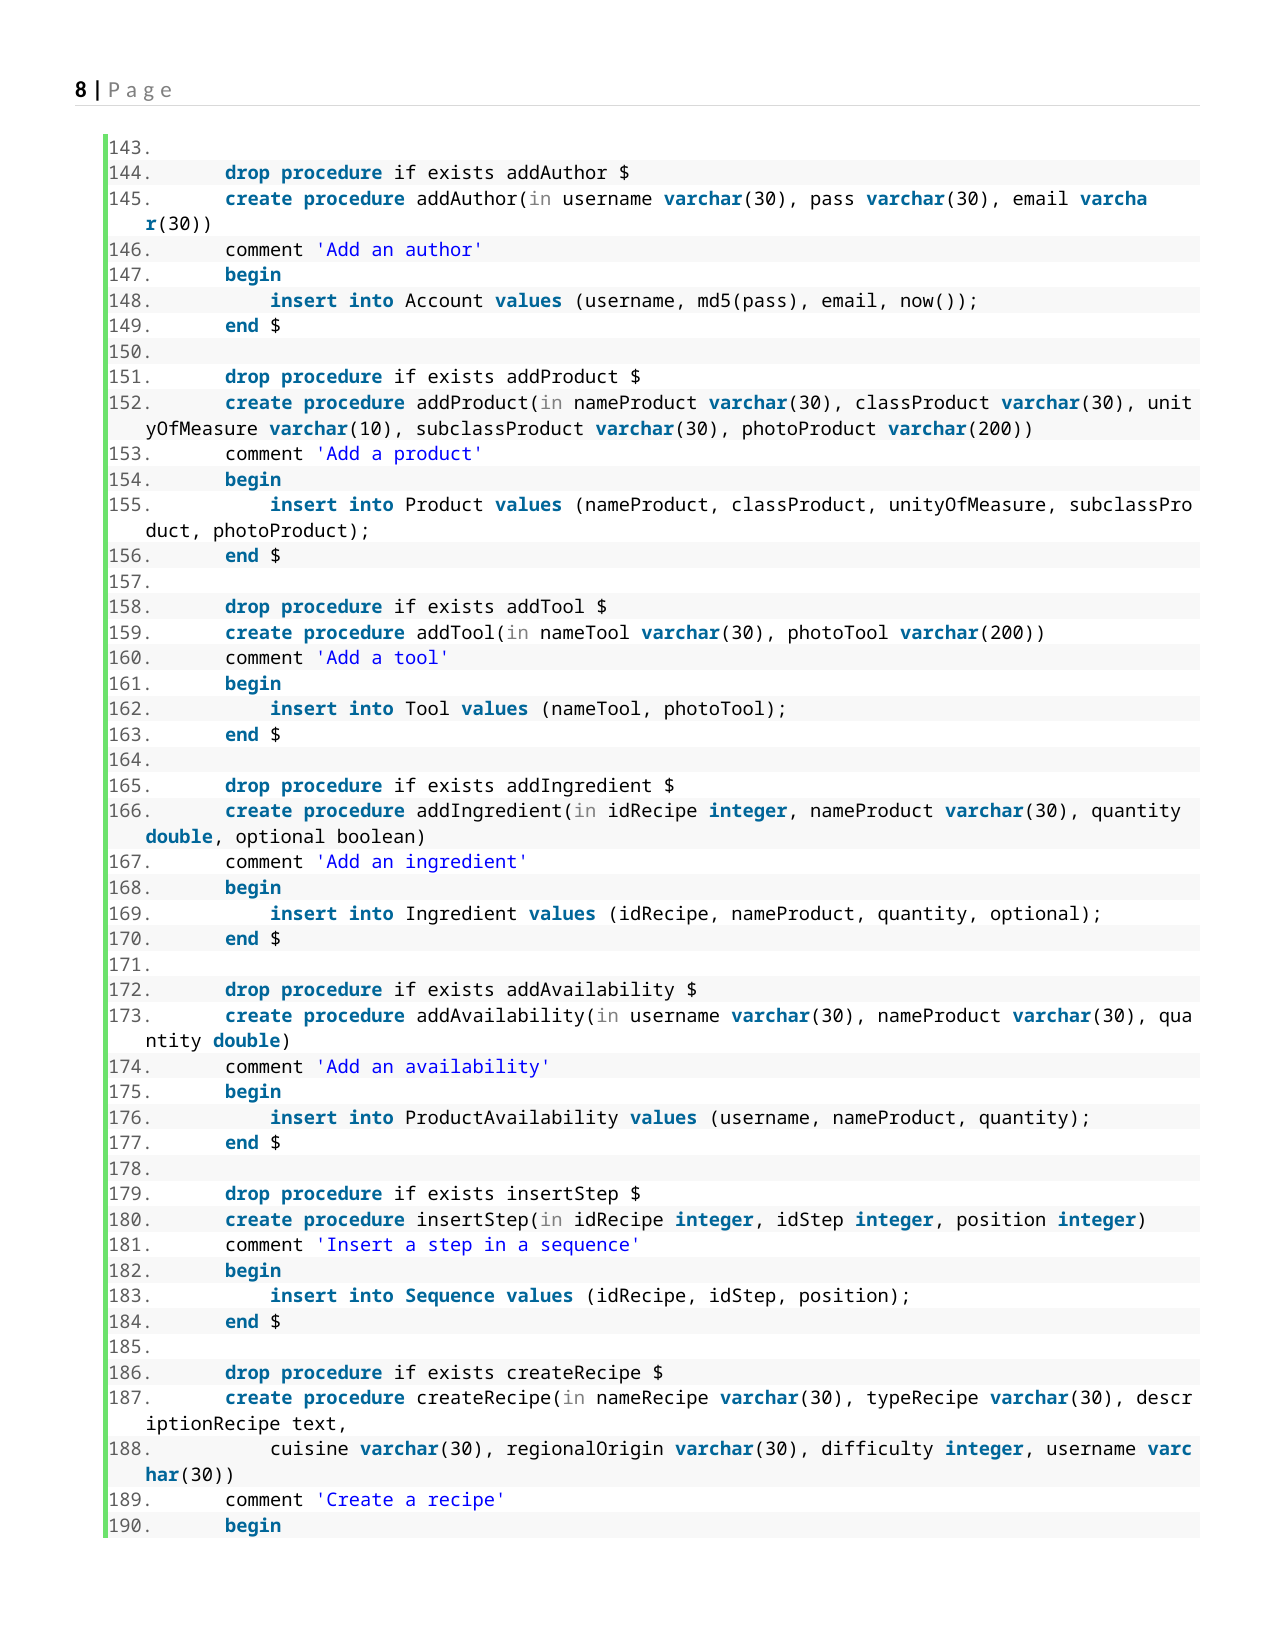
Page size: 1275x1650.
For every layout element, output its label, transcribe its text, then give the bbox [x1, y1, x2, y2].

list create procedure addIngredient(in idRecipe integer, nameProduct varchar(30), quantity double, optional boolean) [108, 798, 1200, 849]
list end $ [108, 542, 1200, 568]
list comment 'Add an ingredient' [108, 849, 1200, 874]
list drop procedure if exists addAvailability $ [108, 976, 1200, 1002]
list begin [108, 670, 1200, 696]
list insert into Tool values (nameTool, photoTool); [108, 696, 1200, 721]
list end $ [108, 1308, 1200, 1334]
list insert into Ingredient values (idRecipe, nameProduct, quantity, optional); [108, 900, 1200, 925]
list create procedure addAuthor(in username varchar(30), pass varchar(30), email varchar(30)) [108, 185, 1200, 236]
list comment 'Add an availability' [108, 1053, 1200, 1078]
list begin [108, 1078, 1200, 1104]
list comment 'Insert a step in a sequence' [108, 1232, 1200, 1257]
list insert into Sequence values (idRecipe, idStep, position); [108, 1283, 1200, 1308]
list begin [108, 262, 1200, 287]
list comment 'Add a product' [108, 440, 1200, 466]
list end $ [108, 313, 1200, 338]
list drop procedure if exists addTool $ [108, 593, 1200, 619]
list comment 'Add a tool' [108, 644, 1200, 670]
list insert into Account values (username, md5(pass), email, now()); [108, 287, 1200, 313]
list create procedure addAvailability(in username varchar(30), nameProduct varchar(30), quantity double) [108, 1002, 1200, 1053]
list comment 'Create a recipe' [108, 1487, 1200, 1512]
list insert into Product values (nameProduct, classProduct, unityOfMeasure, subclassProduct, photoProduct); [108, 491, 1200, 542]
list begin [108, 1257, 1200, 1283]
list create procedure insertStep(in idRecipe integer, idStep integer, position integer) [108, 1206, 1200, 1232]
list drop procedure if exists insertStep $ [108, 1181, 1200, 1206]
list drop procedure if exists addAuthor $ [108, 160, 1200, 185]
list create procedure addTool(in nameTool varchar(30), photoTool varchar(200)) [108, 619, 1200, 644]
list begin [108, 874, 1200, 900]
list cuisine varchar(30), regionalOrigin varchar(30), difficulty integer, username varchar(30)) [108, 1436, 1200, 1487]
list begin [108, 466, 1200, 491]
list begin [108, 1512, 1200, 1538]
list end $ [108, 1129, 1200, 1155]
list comment 'Add an author' [108, 236, 1200, 262]
list create procedure addProduct(in nameProduct varchar(30), classProduct varchar(30), unityOfMeasure varchar(10), subclassProduct varchar(30), photoProduct varchar(200)) [108, 389, 1200, 440]
list create procedure createRecipe(in nameRecipe varchar(30), typeRecipe varchar(30), descriptionRecipe text, [108, 1385, 1200, 1436]
list drop procedure if exists addIngredient $ [108, 772, 1200, 798]
list insert into ProductAvailability values (username, nameProduct, quantity); [108, 1104, 1200, 1129]
list drop procedure if exists addProduct $ [108, 364, 1200, 389]
list drop procedure if exists createRecipe $ [108, 1359, 1200, 1385]
list end $ [108, 925, 1200, 951]
list end $ [108, 721, 1200, 747]
